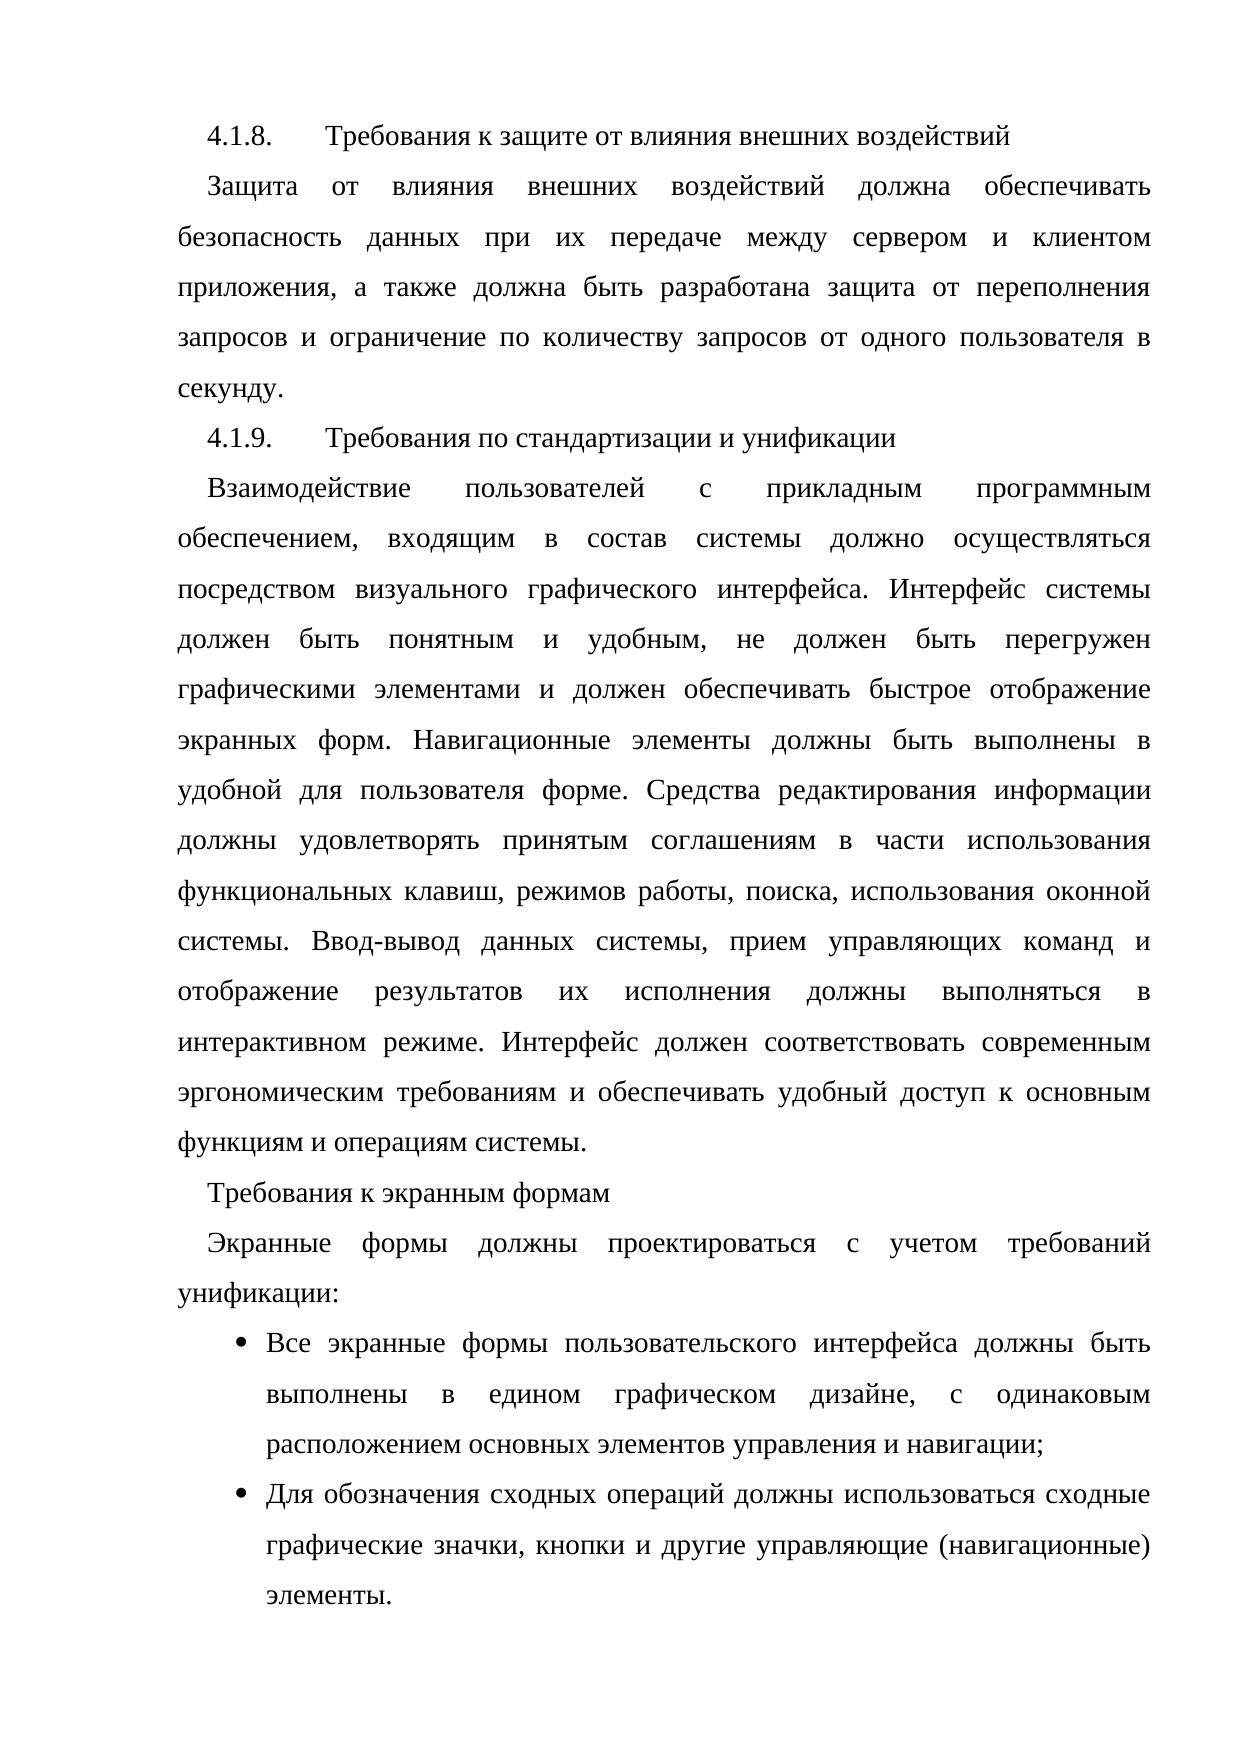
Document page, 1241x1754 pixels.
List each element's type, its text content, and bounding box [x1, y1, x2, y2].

text Защита от влияния внешних воздействий должна обеспечивать безопасность данных при их передаче между сервером и клиентом приложения, а также должна быть разработана защита от переполнения запросов и ограничение по количеству запросов от одного пользователя в секунду. [177, 168, 1152, 403]
text Требования к экранным формам [177, 1175, 1152, 1208]
list Все экранные формы пользовательского интерфейса должны быть выполнены в едином графическом дизайне, с одинаковым расположением основных элементов управления и навигации; [236, 1326, 1152, 1460]
text Взаимодействие пользователей с прикладным программным обеспечением, входящим в состав системы должно осуществляться посредством визуального графического интерфейса. Интерфейс системы должен быть понятным и удобным, не должен быть перегружен графическими элементами и должен обеспечивать быстрое отображение экранных форм. Навигационные элементы должны быть выполнены в удобной для пользователя форме. Средства редактирования информации должны удовлетворять принятым соглашениям в части использования функциональных клавиш, режимов работы, поиска, использования оконной системы. Ввод-вывод данных системы, прием управляющих команд и отображение результатов их исполнения должны выполняться в интерактивном режиме. Интерфейс должен соответствовать современным эргономическим требованиям и обеспечивать удобный доступ к основным функциям и операциям системы. [177, 470, 1152, 1158]
list Для обозначения сходных операций должны использоваться сходные графические значки, кнопки и другие управляющие (навигационные) элементы. [236, 1477, 1152, 1611]
text Экранные формы должны проектироваться с учетом требований унификации: [177, 1225, 1152, 1309]
subtitle Требования по стандартизации и унификации [177, 420, 1152, 453]
subtitle Требования к защите от влияния внешних воздействий [177, 118, 1152, 152]
